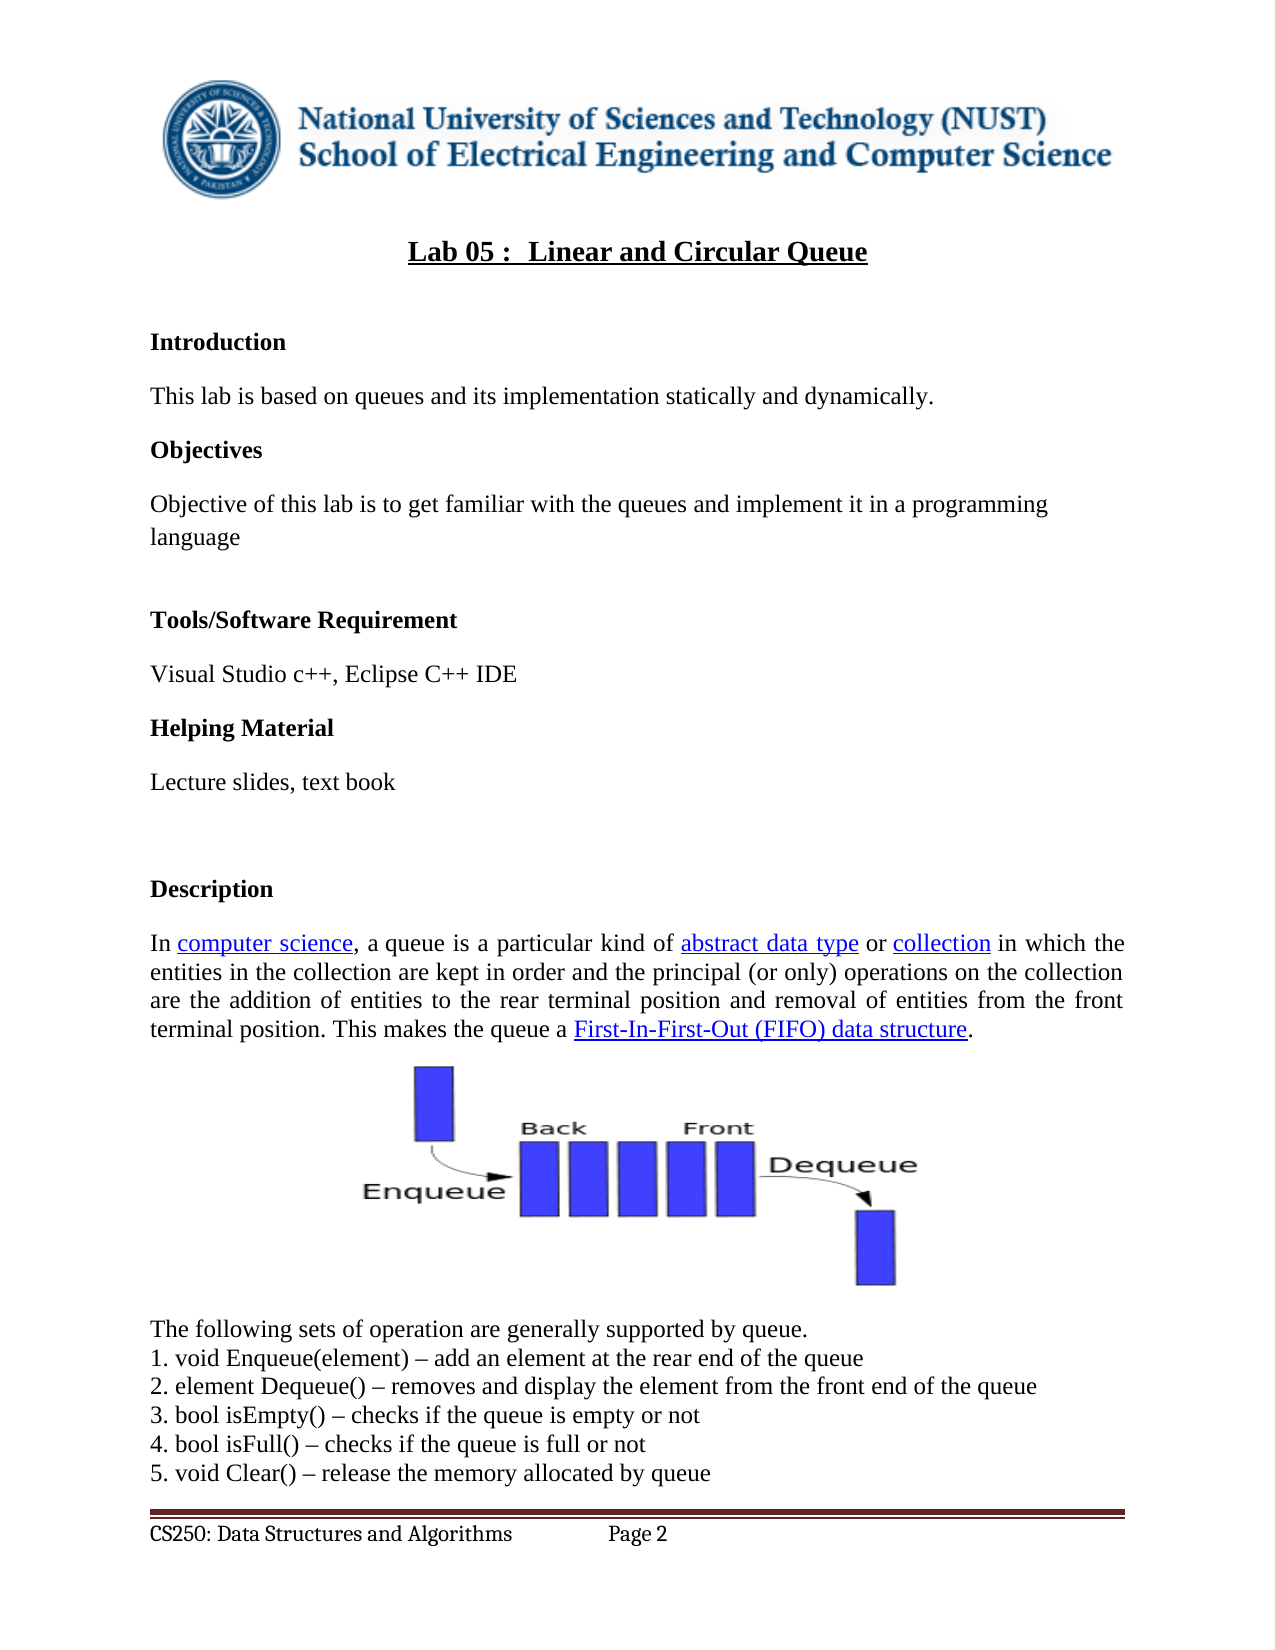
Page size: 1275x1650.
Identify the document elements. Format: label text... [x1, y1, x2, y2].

text Tools/Software Requirement [150, 605, 1125, 634]
text 4. bool isFull() – checks if the queue is full or not [150, 1429, 1125, 1458]
picture [354, 1063, 921, 1289]
text Helping Material [150, 713, 1125, 741]
text Introduction [150, 327, 1125, 356]
text 2. element Dequeue() – removes and display the element from the front end of the queue [150, 1371, 1125, 1400]
subtitle Lab 05 : Linear and Circular Queue [150, 234, 1125, 268]
text Visual Studio c++, Eclipse C++ IDE [150, 659, 1125, 688]
text The following sets of operation are generally supported by queue. [150, 1314, 1125, 1343]
text This lab is based on queues and its implementation statically and dynamically. [150, 381, 1125, 410]
text 3. bool isEmpty() – checks if the queue is empty or not [150, 1400, 1125, 1429]
text 1. void Enqueue(element) – add an element at the rear end of the queue [150, 1343, 1125, 1371]
text Lecture slides, text book [150, 767, 1125, 795]
text 5. void Clear() – release the memory allocated by queue [150, 1458, 1125, 1486]
picture [150, 75, 1125, 210]
text Objective of this lab is to get familiar with the queues and implement it in a programming language [150, 489, 1125, 551]
text Objectives [150, 435, 1125, 464]
text Description [150, 874, 1125, 903]
text In computer science, a queue is a particular kind of abstract data type or collection in which the entities in the collection are kept in order and the principal (or only) operations on the collection are the addition of entities to the rear terminal position and removal of entities from the front terminal position. This makes the queue a First-In-First-Out (FIFO) data structure. [150, 928, 1125, 1043]
